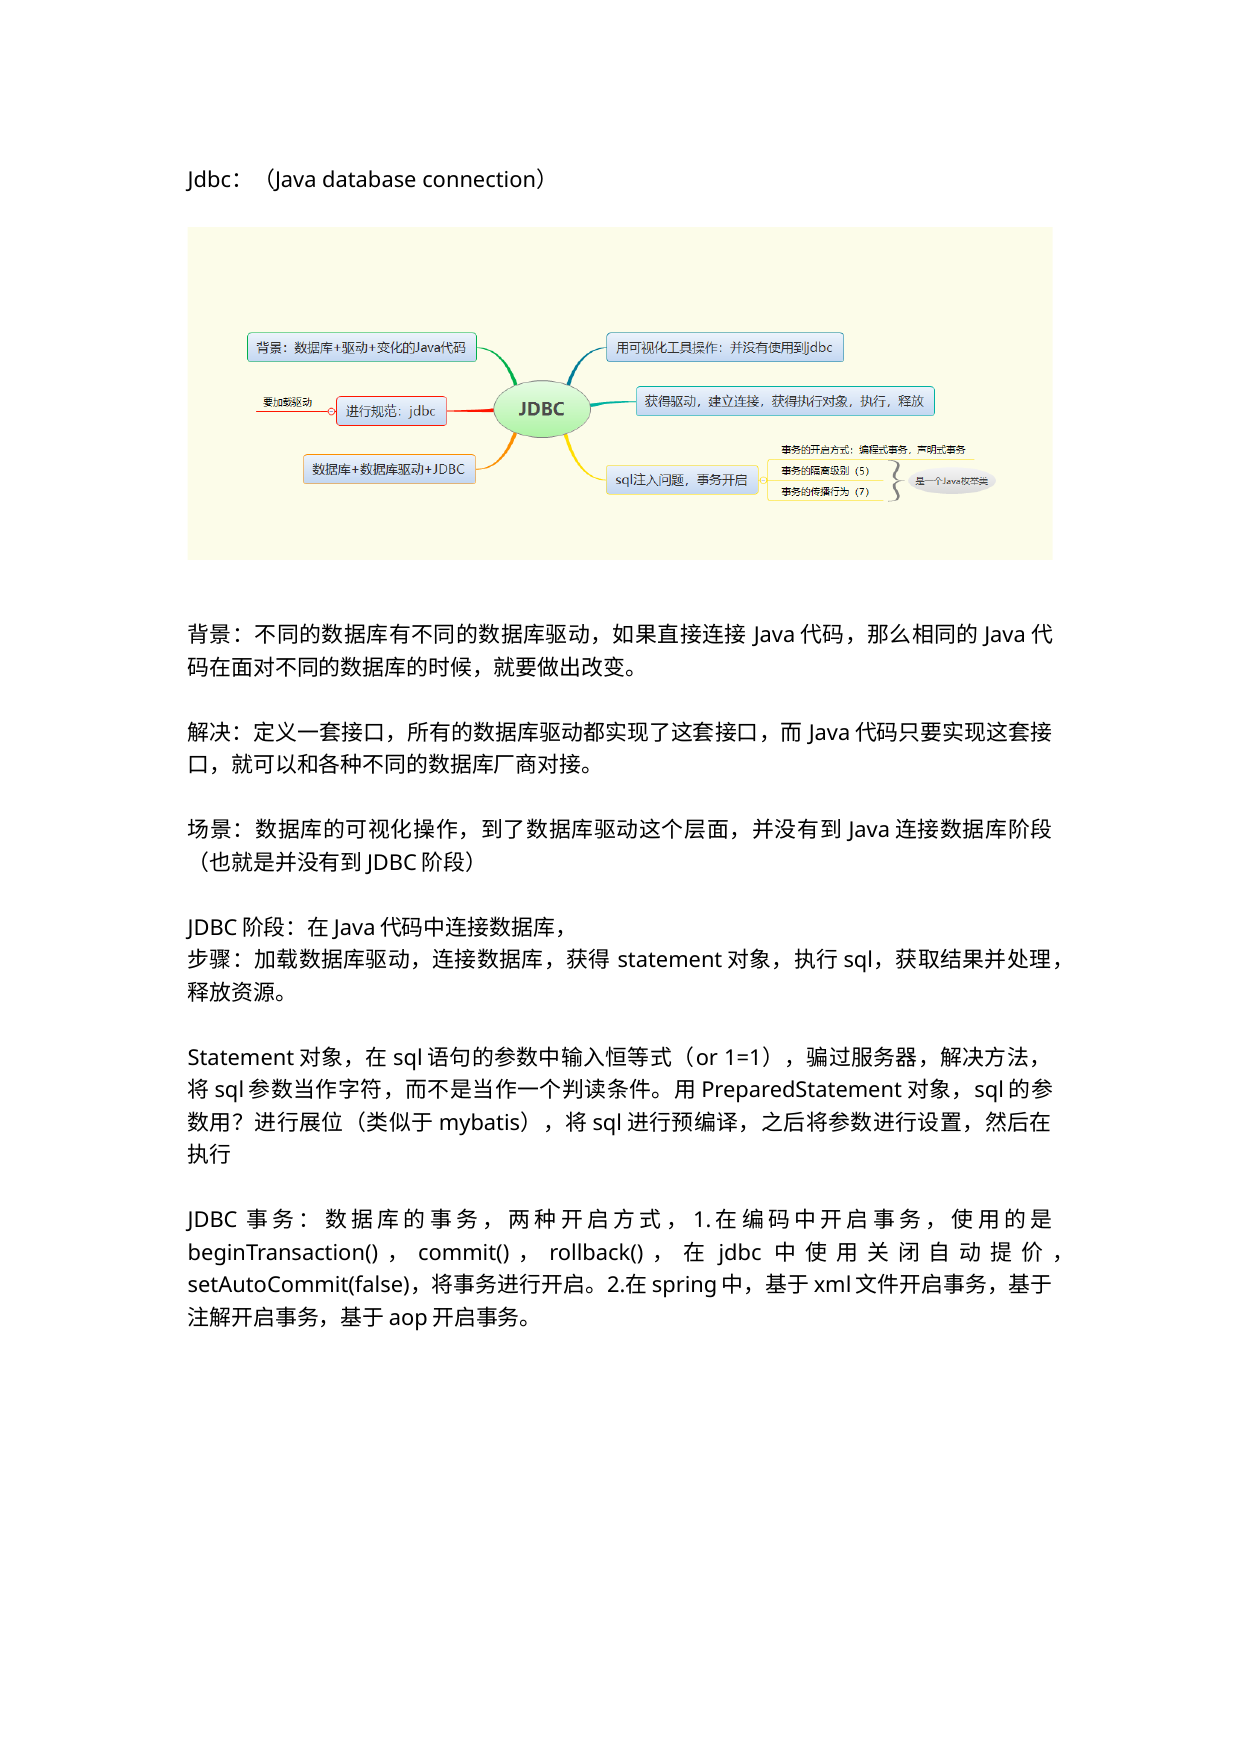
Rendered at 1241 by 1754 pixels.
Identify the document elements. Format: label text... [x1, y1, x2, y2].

picture [187, 227, 1053, 560]
text Jdbc：（Java database connection） [187, 162, 1053, 194]
text 场景：数据库的可视化操作，到了数据库驱动这个层面，并没有到Java连接数据库阶段（也就是并没有到JDBC阶段） [187, 812, 1053, 877]
text JDBC事务：数据库的事务，两种开启方式，1.在编码中开启事务，使用的是beginTransaction()，commit()，rollback()，在jdbc中使用关闭自动提价，setAutoCommit(false)，将事务进行开启。2.在spring中，基于xml文件开启事务，基于注解开启事务，基于aop开启事务。 [187, 1202, 1053, 1332]
text 步骤：加载数据库驱动，连接数据库，获得statement对象，执行sql，获取结果并处理，释放资源。 [187, 942, 1053, 1007]
text 背景：不同的数据库有不同的数据库驱动，如果直接连接Java代码，那么相同的Java代码在面对不同的数据库的时候，就要做出改变。 [187, 617, 1053, 682]
text 解决：定义一套接口，所有的数据库驱动都实现了这套接口，而Java代码只要实现这套接口，就可以和各种不同的数据库厂商对接。 [187, 714, 1053, 779]
text JDBC阶段：在Java代码中连接数据库， [187, 909, 1053, 942]
text Statement对象，在sql语句的参数中输入恒等式（or 1=1），骗过服务器，解决方法，将sql参数当作字符，而不是当作一个判读条件。用PreparedStatement对象，sql的参数用？进行展位（类似于mybatis），将sql进行预编译，之后将参数进行设置，然后在执行 [187, 1039, 1053, 1169]
